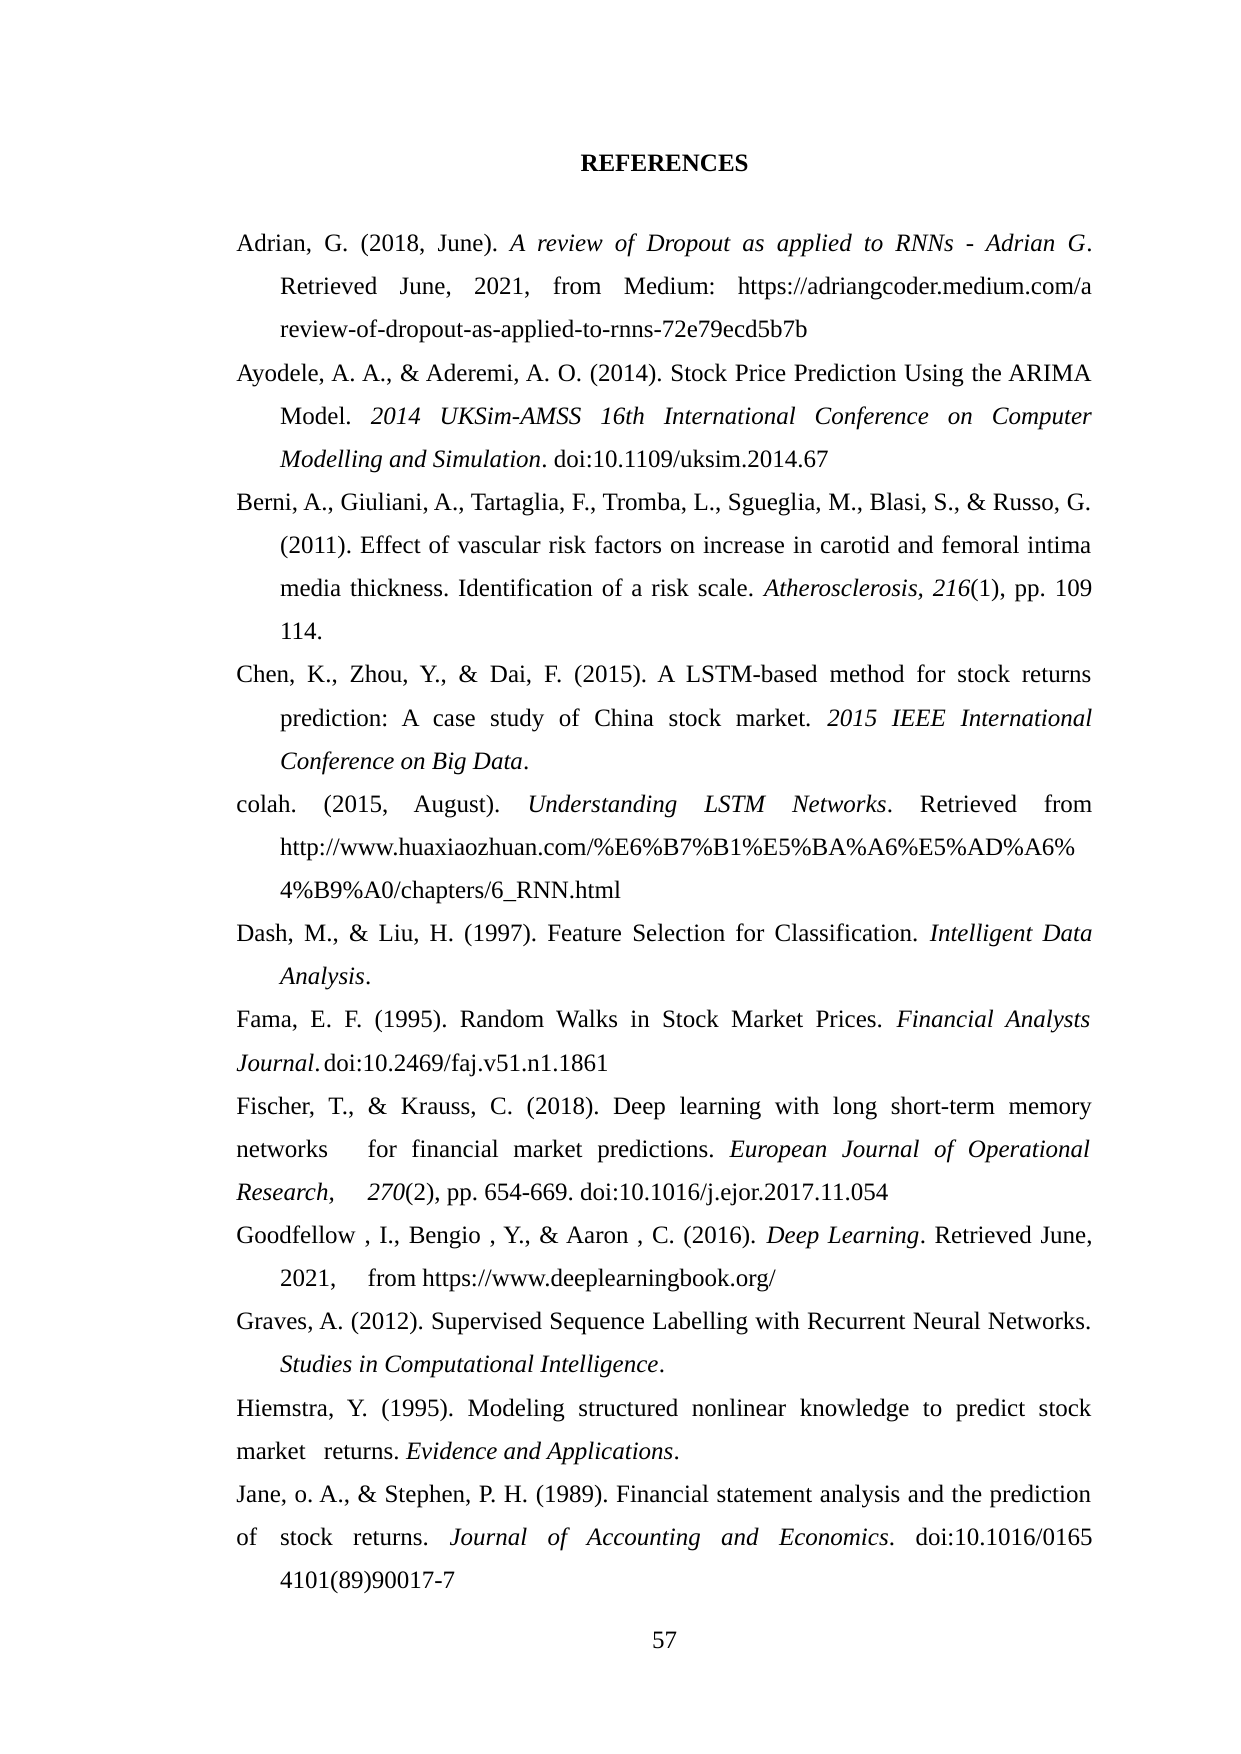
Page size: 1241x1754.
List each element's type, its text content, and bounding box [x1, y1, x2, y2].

text REFERENCES [236, 148, 1092, 176]
